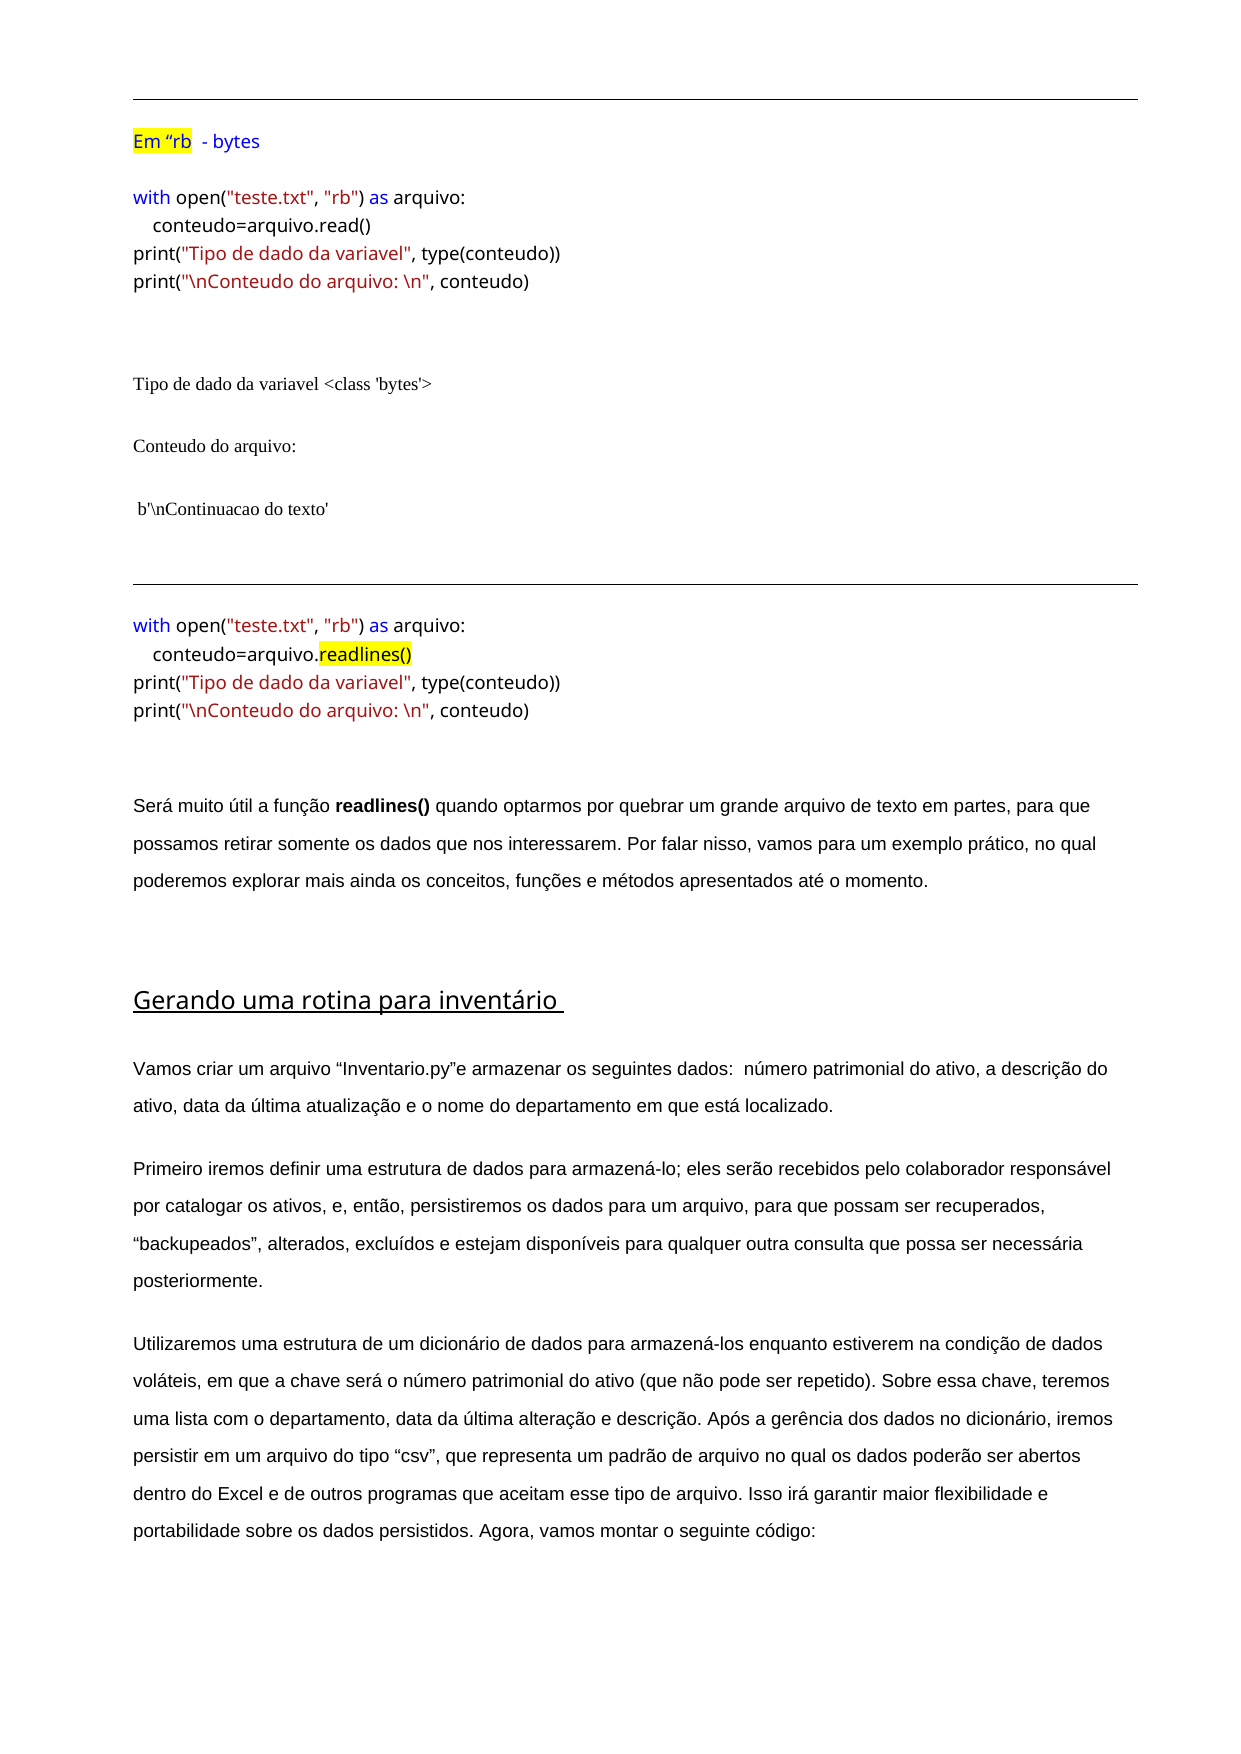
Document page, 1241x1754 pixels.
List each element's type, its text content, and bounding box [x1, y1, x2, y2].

text print("\nConteudo do arquivo: \n", conteudo) [133, 694, 1138, 723]
text print("Tipo de dado da variavel", type(conteudo)) [133, 666, 1138, 694]
text Gerando uma rotina para inventário [133, 979, 1138, 1016]
text print("\nConteudo do arquivo: \n", conteudo) [133, 266, 1138, 294]
text Vamos criar um arquivo “Inventario.py”e armazenar os seguintes dados: número patrimonial do ativo, a descrição do ativo, data da última atualização e o nome do departamento em que está localizado. [133, 1041, 1138, 1116]
text Em “rb - bytes [133, 125, 1138, 153]
text b'\nContinuacao do texto' [133, 482, 1138, 519]
text with open("teste.txt", "rb") as arquivo: [133, 610, 1138, 638]
text conteudo=arquivo.readlines() [133, 638, 1138, 666]
text Será muito útil a função readlines() quando optarmos por quebrar um grande arquivo de texto em partes, para que possamos retirar somente os dados que nos interessarem. Por falar nisso, vamos para um exemplo prático, no qual poderemos explorar mais ainda os conceitos, funções e métodos apresentados até o momento. [133, 779, 1138, 891]
text Utilizaremos uma estrutura de um dicionário de dados para armazená-los enquanto estiverem na condição de dados voláteis, em que a chave será o número patrimonial do ativo (que não pode ser repetido). Sobre essa chave, teremos uma lista com o departamento, data da última alteração e descrição. Após a gerência dos dados no dicionário, iremos persistir em um arquivo do tipo “csv”, que representa um padrão de arquivo no qual os dados poderão ser abertos dentro do Excel e de outros programas que aceitam esse tipo de arquivo. Isso irá garantir maior flexibilidade e portabilidade sobre os dados persistidos. Agora, vamos montar o seguinte código: [133, 1316, 1138, 1541]
text print("Tipo de dado da variavel", type(conteudo)) [133, 238, 1138, 266]
text Tipo de dado da variavel <class 'bytes'> [133, 357, 1138, 394]
text with open("teste.txt", "rb") as arquivo: [133, 182, 1138, 210]
text Primeiro iremos definir uma estrutura de dados para armazená-lo; eles serão recebidos pelo colaborador responsável por catalogar os ativos, e, então, persistiremos os dados para um arquivo, para que possam ser recuperados, “backupeados”, alterados, excluídos e estejam disponíveis para qualquer outra consulta que possa ser necessária posteriormente. [133, 1141, 1138, 1291]
text conteudo=arquivo.read() [133, 210, 1138, 238]
text Conteudo do arquivo: [133, 419, 1138, 457]
